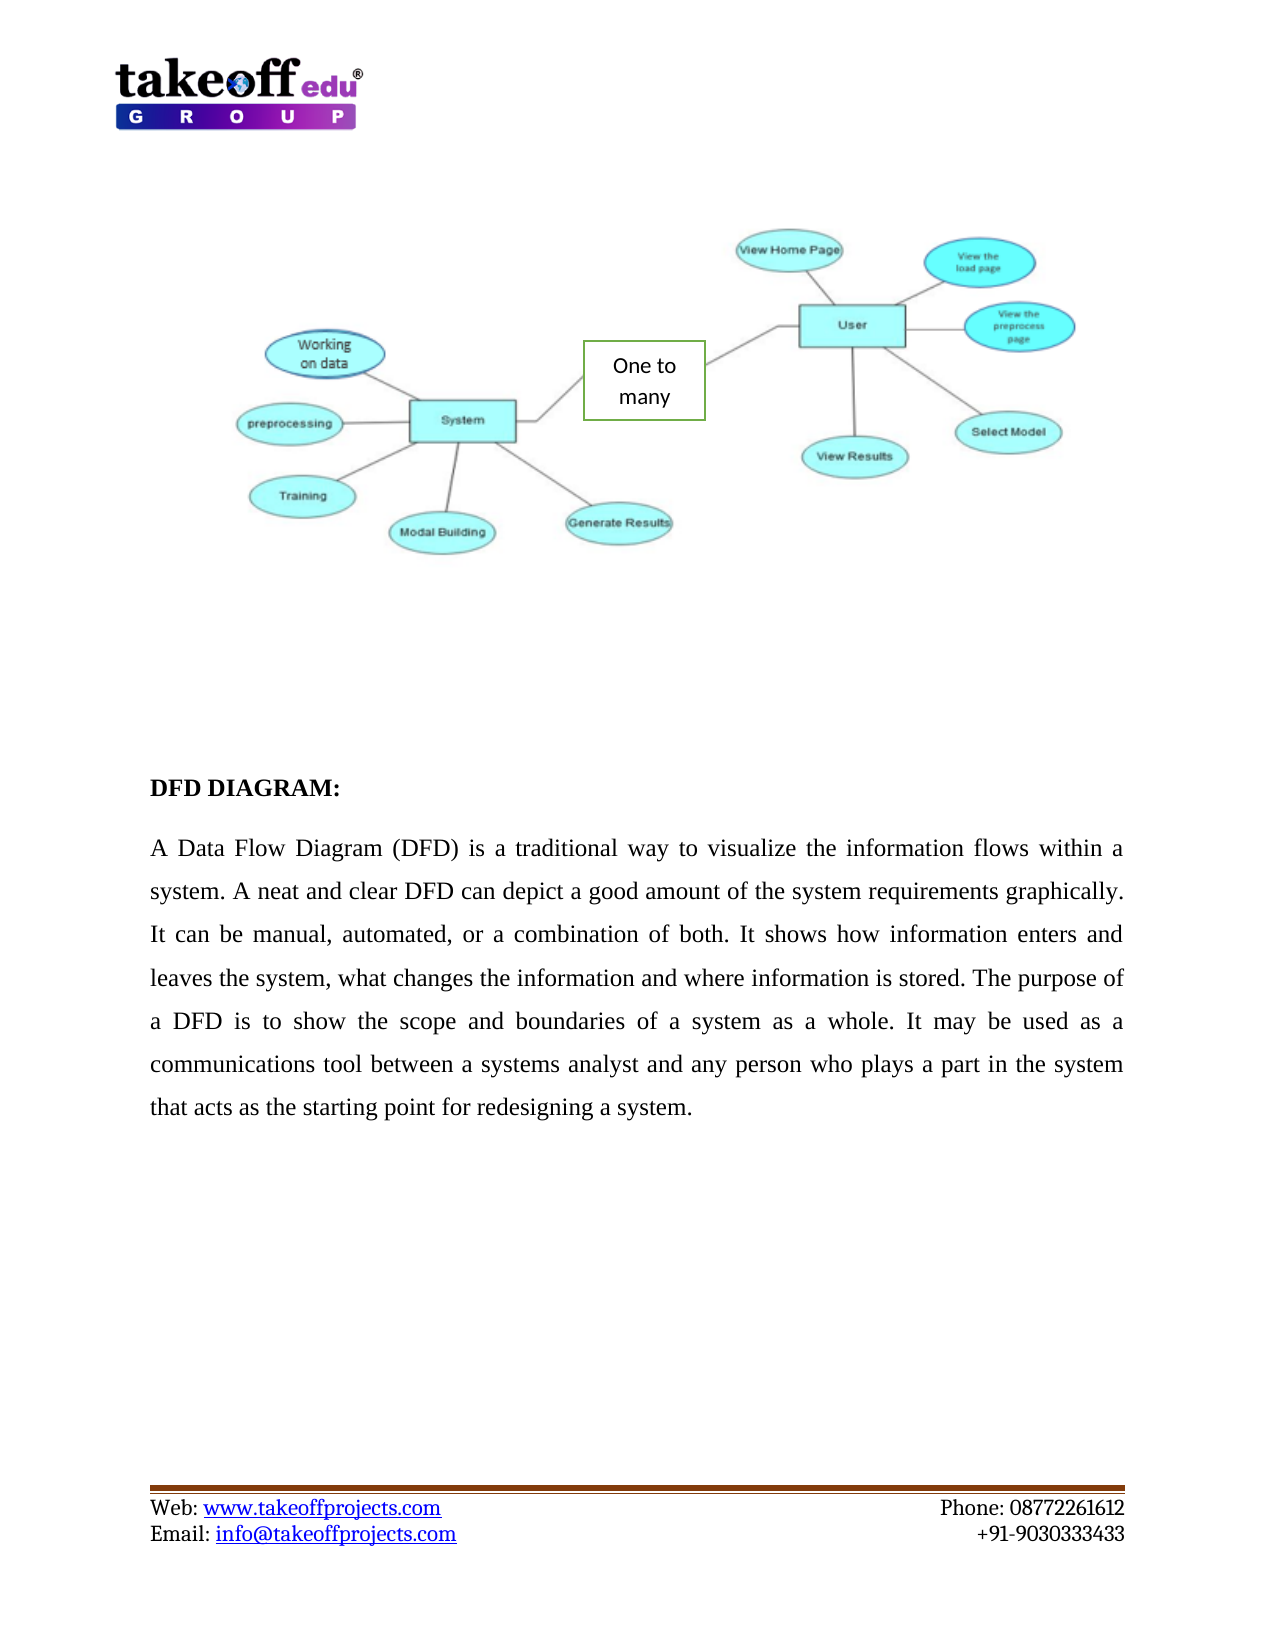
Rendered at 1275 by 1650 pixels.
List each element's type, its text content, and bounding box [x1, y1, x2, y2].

picture [112, 53, 366, 140]
text A Data Flow Diagram (DFD) is a traditional way to visualize the information flows within a system. A neat and clear DFD can depict a good amount of the system requirements graphically. It can be manual, automated, or a combination of both. It shows how information enters and leaves the system, what changes the information and where information is stored. The purpose of a DFD is to show the scope and boundaries of a system as a whole. It may be used as a communications tool between a systems analyst and any person who plays a part in the system that acts as the starting point for redesigning a system. [150, 833, 1125, 1121]
picture [212, 150, 1110, 632]
text DFD DIAGRAM: [150, 773, 1125, 802]
